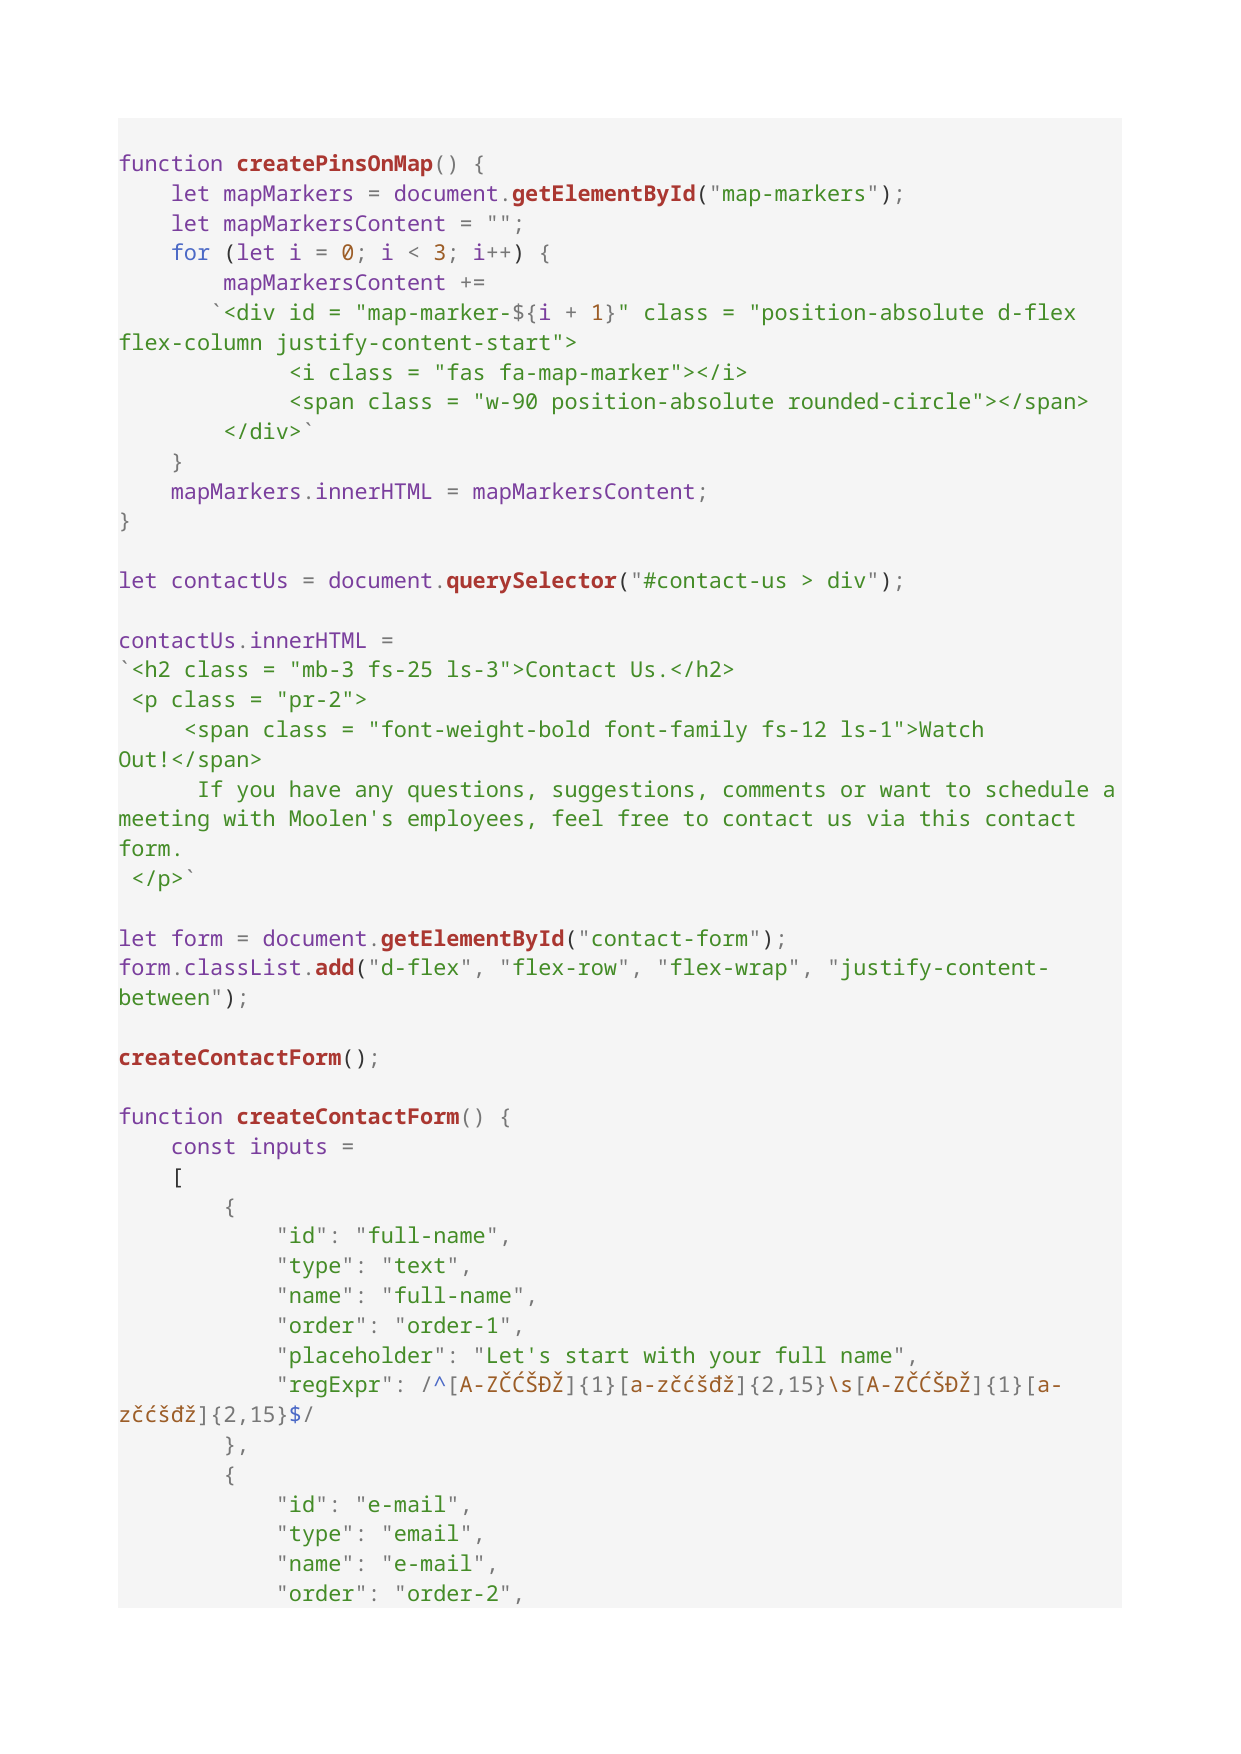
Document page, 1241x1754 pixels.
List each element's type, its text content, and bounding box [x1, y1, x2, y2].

text } [118, 505, 1122, 535]
text `<div id = "map-marker-${i + 1}" class = "position-absolute d-flex flex-column justify-content-start"> [118, 297, 1122, 356]
text "regExpr": /^[A-ZČĆŠĐŽ]{1}[a-zčćšđž]{2,15}\s[A-ZČĆŠĐŽ]{1}[a-zčćšđž]{2,15}$/ [118, 1369, 1122, 1429]
text let mapMarkers = document.getElementById("map-markers"); [118, 178, 1122, 207]
text contactUs.innerHTML = [118, 624, 1122, 654]
text let form = document.getElementById("contact-form"); [118, 922, 1122, 952]
text "placeholder": "Let's start with your full name", [118, 1339, 1122, 1369]
text "name": "e-mail", [118, 1548, 1122, 1578]
text "id": "full-name", [118, 1220, 1122, 1250]
text { [118, 1459, 1122, 1488]
text <i class = "fas fa-map-marker"></i> [118, 356, 1122, 386]
text </p>` [118, 863, 1122, 893]
text <span class = "w-90 position-absolute rounded-circle"></span> [118, 386, 1122, 416]
text "id": "e-mail", [118, 1488, 1122, 1518]
text mapMarkersContent += [118, 267, 1122, 297]
text { [118, 1191, 1122, 1220]
text }, [118, 1429, 1122, 1459]
text form.classList.add("d-flex", "flex-row", "flex-wrap", "justify-content-between"); [118, 952, 1122, 1012]
text } [118, 446, 1122, 476]
text for (let i = 0; i < 3; i++) { [118, 237, 1122, 267]
text let contactUs = document.querySelector("#contact-us > div"); [118, 565, 1122, 595]
text mapMarkers.innerHTML = mapMarkersContent; [118, 476, 1122, 505]
text let mapMarkersContent = ""; [118, 207, 1122, 237]
text "type": "text", [118, 1250, 1122, 1280]
text <span class = "font-weight-bold font-family fs-12 ls-1">Watch Out!</span> [118, 714, 1122, 773]
text const inputs = [118, 1131, 1122, 1161]
text <p class = "pr-2"> [118, 684, 1122, 714]
text createContactForm(); [118, 1042, 1122, 1071]
text "type": "email", [118, 1518, 1122, 1548]
text function createPinsOnMap() { [118, 148, 1122, 178]
text </div>` [118, 416, 1122, 446]
text "order": "order-2", [118, 1578, 1122, 1608]
text "name": "full-name", [118, 1280, 1122, 1310]
text If you have any questions, suggestions, comments or want to schedule a meeting with Moolen's employees, feel free to contact us via this contact form. [118, 773, 1122, 863]
text function createContactForm() { [118, 1101, 1122, 1131]
text [ [118, 1161, 1122, 1191]
text `<h2 class = "mb-3 fs-25 ls-3">Contact Us.</h2> [118, 654, 1122, 684]
text "order": "order-1", [118, 1310, 1122, 1339]
